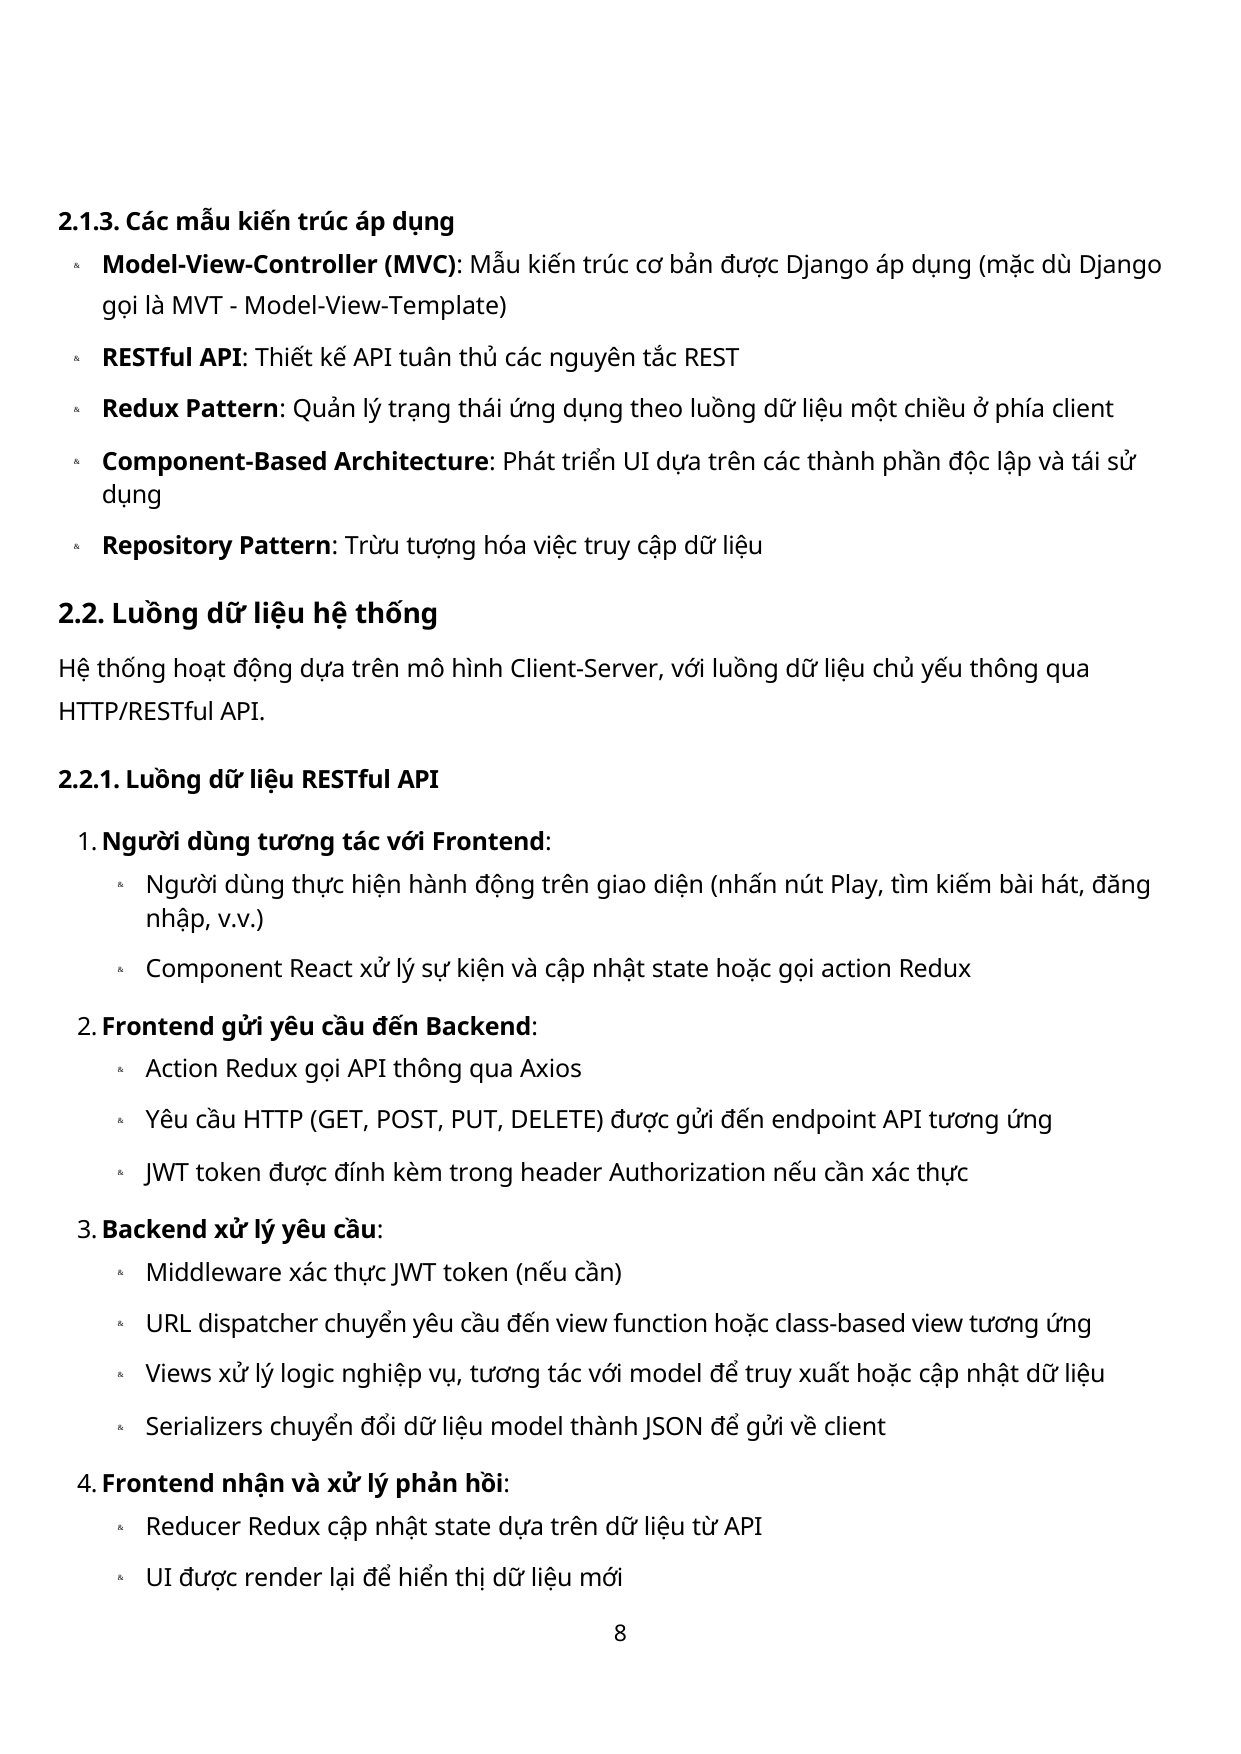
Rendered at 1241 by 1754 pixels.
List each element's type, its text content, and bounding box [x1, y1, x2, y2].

list Action Redux gọi API thông qua Axios [117, 1051, 1196, 1085]
list RESTful API: Thiết kế API tuân thủ các nguyên tắc REST [73, 340, 1196, 374]
list JWT token được đính kèm trong header Authorization nếu cần xác thực [117, 1154, 1196, 1188]
list Serializers chuyển đổi dữ liệu model thành JSON để gửi về client [117, 1408, 1196, 1442]
subtitle Các mẫu kiến trúc áp dụng [58, 204, 1196, 238]
text Hệ thống hoạt động dựa trên mô hình Client-Server, với luồng dữ liệu chủ yếu thông qua HTTP/RESTful API. [58, 651, 1196, 728]
subtitle Backend xử lý yêu cầu: [77, 1211, 1196, 1246]
list Middleware xác thực JWT token (nếu cần) [117, 1254, 1196, 1288]
list Views xử lý logic nghiệp vụ, tương tác với model để truy xuất hoặc cập nhật dữ liệu [117, 1356, 1196, 1390]
list Repository Pattern: Trừu tượng hóa việc truy cập dữ liệu [73, 528, 1196, 593]
list Model-View-Controller (MVC): Mẫu kiến trúc cơ bản được Django áp dụng (mặc dù Django gọi là MVT - Model-View-Template) [73, 247, 1166, 322]
list Redux Pattern: Quản lý trạng thái ứng dụng theo luồng dữ liệu một chiều ở phía client [73, 391, 1196, 425]
list Component-Based Architecture: Phát triển UI dựa trên các thành phần độc lập và tái sử dụng [73, 443, 1196, 511]
list Người dùng thực hiện hành động trên giao diện (nhấn nút Play, tìm kiếm bài hát, đăng nhập, v.v.) [117, 866, 1196, 934]
list Reducer Redux cập nhật state dựa trên dữ liệu từ API [117, 1508, 1196, 1542]
list Component React xử lý sự kiện và cập nhật state hoặc gọi action Redux [117, 951, 1196, 985]
list Yêu cầu HTTP (GET, POST, PUT, DELETE) được gửi đến endpoint API tương ứng [117, 1102, 1196, 1136]
list UI được render lại để hiển thị dữ liệu mới [117, 1559, 1196, 1593]
subtitle Luồng dữ liệu RESTful API [58, 761, 1196, 796]
subtitle Luồng dữ liệu hệ thống [58, 593, 1196, 632]
list URL dispatcher chuyển yêu cầu đến view function hoặc class-based view tương ứng [117, 1305, 1196, 1339]
subtitle Frontend gửi yêu cầu đến Backend: [77, 1008, 1196, 1042]
list Người dùng tương tác với Frontend: [77, 823, 1196, 857]
subtitle Frontend nhận và xử lý phản hồi: [77, 1465, 1196, 1499]
